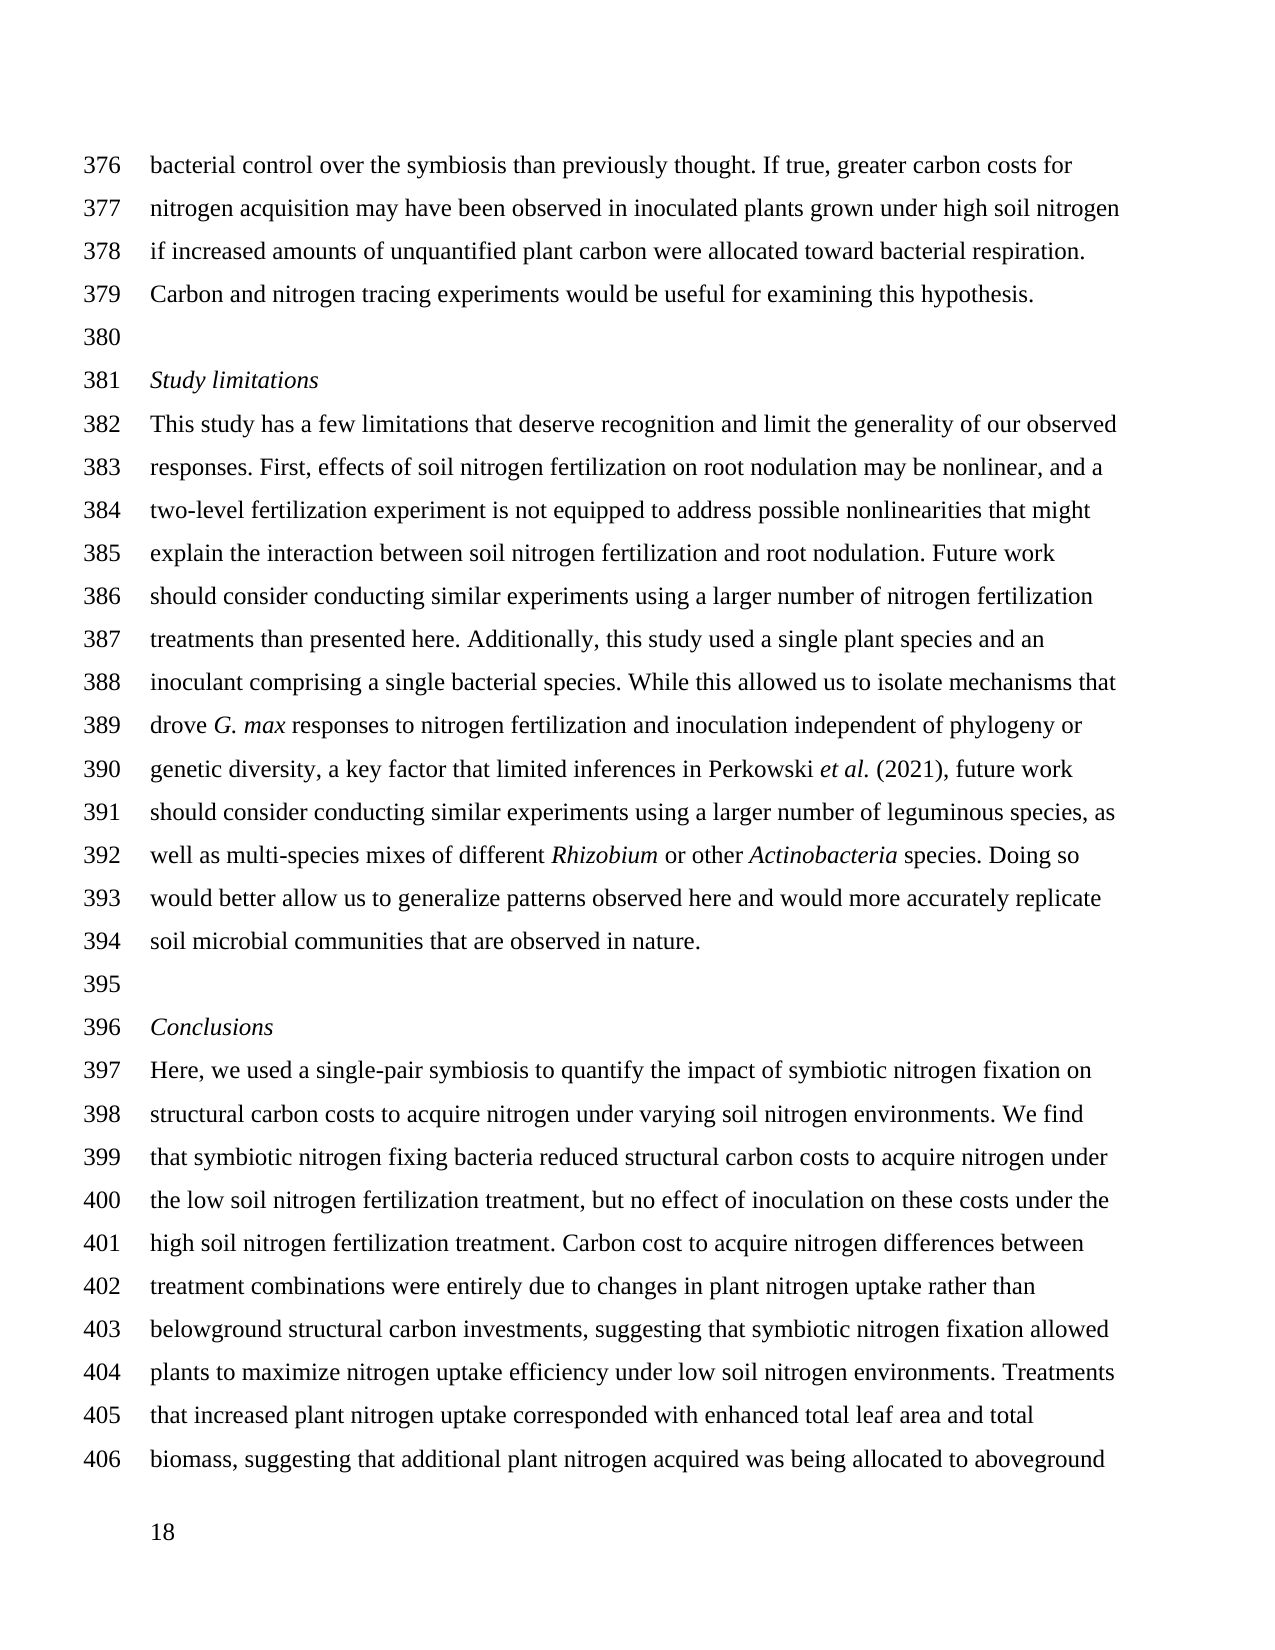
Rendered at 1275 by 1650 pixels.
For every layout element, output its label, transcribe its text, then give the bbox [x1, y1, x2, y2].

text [150, 1056, 1125, 1472]
text Conclusions [150, 1012, 1125, 1041]
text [150, 150, 1125, 308]
text Study limitations [150, 366, 1125, 394]
text This study has a few limitations that deserve recognition and limit the generality of our observed responses. First, effects of soil nitrogen fertilization on root nodulation may be nonlinear, and a two-level fertilization experiment is not equipped to address possible nonlinearities that might explain the interaction between soil nitrogen fertilization and root nodulation. Future work should consider conducting similar experiments using a larger number of nitrogen fertilization treatments than presented here. Additionally, this study used a single plant species and an inoculant comprising a single bacterial species. While this allowed us to isolate mechanisms that drove G. max responses to nitrogen fertilization and inoculation independent of phylogeny or genetic diversity, a key factor that limited inferences in , future work should consider conducting similar experiments using a larger number of leguminous species, as well as multi-species mixes of different Rhizobium or other Actinobacteria species. Doing so would better allow us to generalize patterns observed here and would more accurately replicate soil microbial communities that are observed in nature. [150, 409, 1125, 955]
